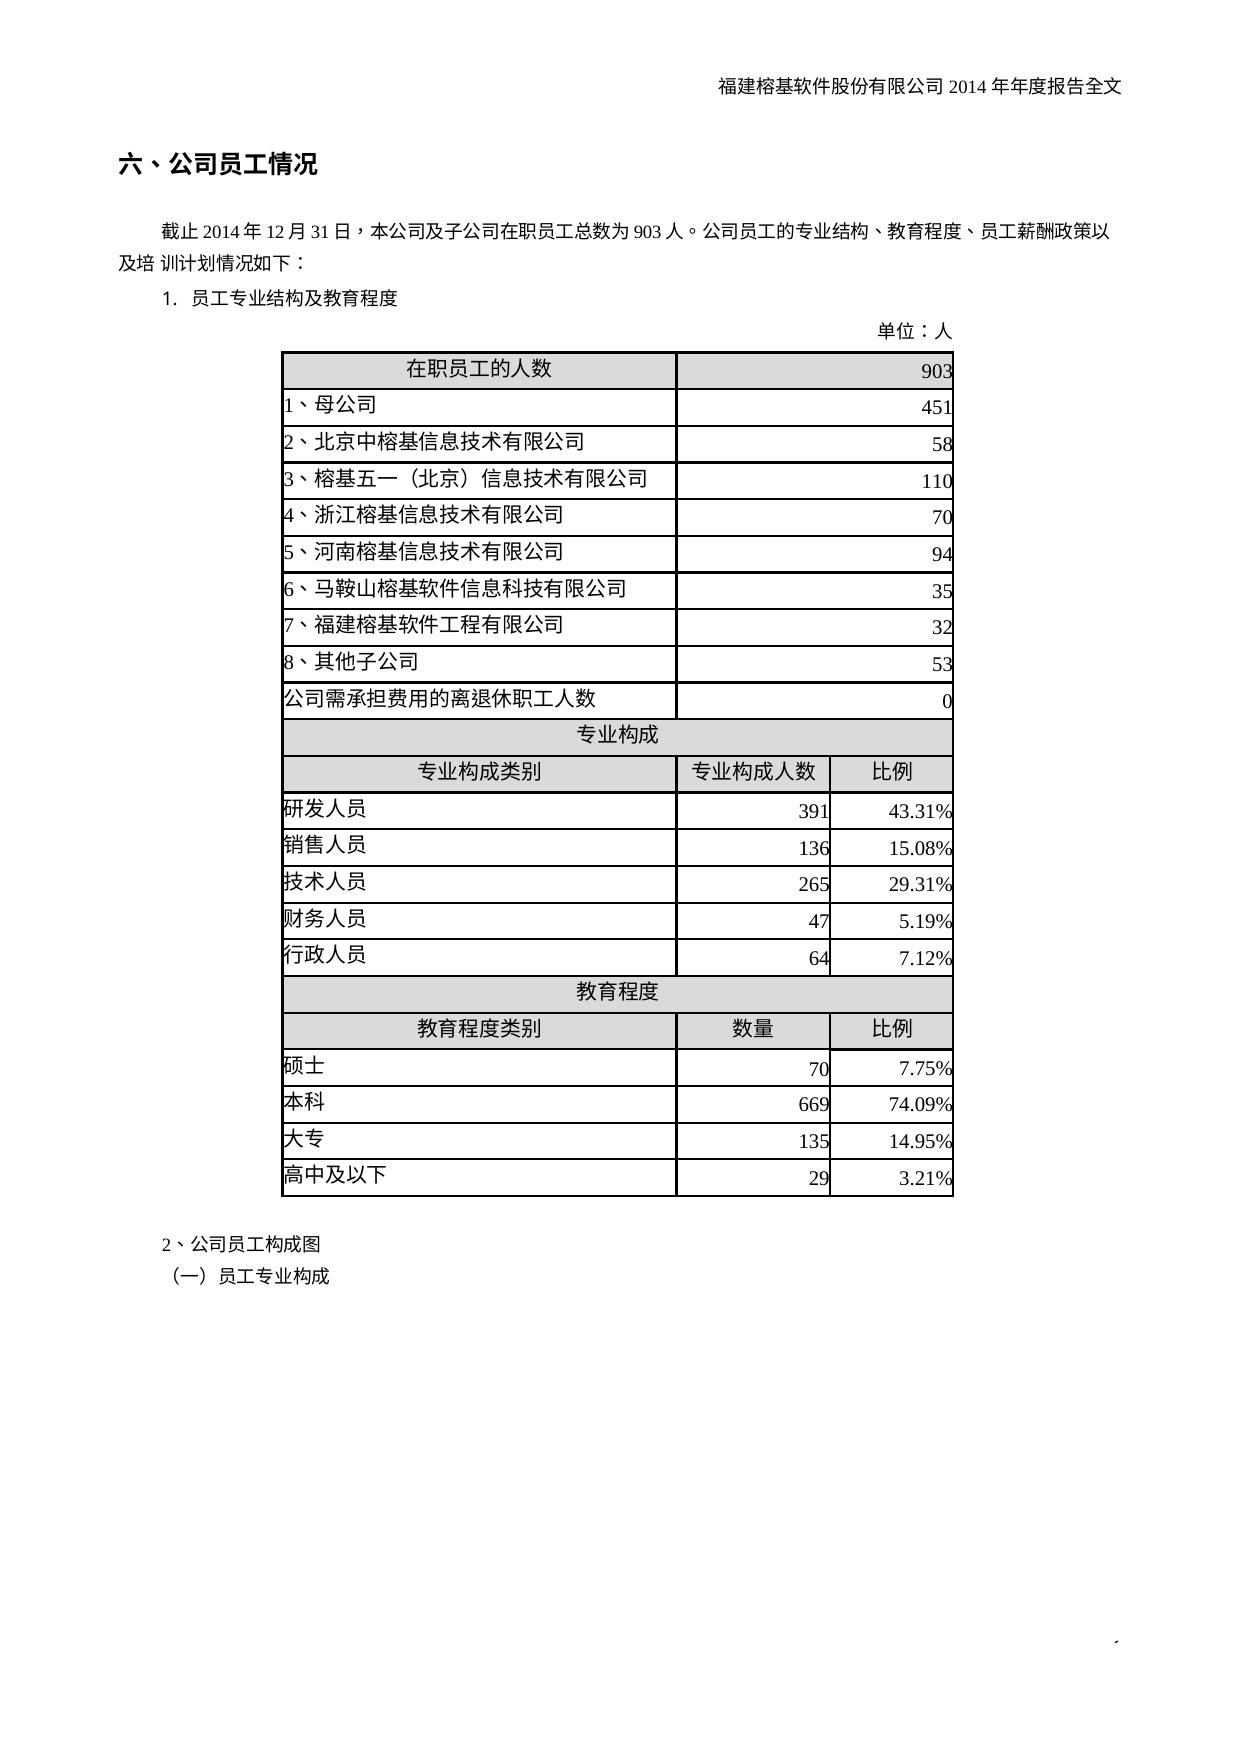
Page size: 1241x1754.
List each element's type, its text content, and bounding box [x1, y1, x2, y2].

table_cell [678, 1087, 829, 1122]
text 1. 员工专业结构及教育程度 [162, 285, 1056, 311]
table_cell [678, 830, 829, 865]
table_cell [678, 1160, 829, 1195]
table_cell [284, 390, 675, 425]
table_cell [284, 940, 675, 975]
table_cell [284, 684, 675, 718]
subtitle 六、公司员工情况 [118, 147, 1056, 181]
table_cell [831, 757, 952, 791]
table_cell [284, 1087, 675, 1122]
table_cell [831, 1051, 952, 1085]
text 单位：人 [102, 318, 952, 344]
text （一）员工专业构成 [162, 1263, 1056, 1289]
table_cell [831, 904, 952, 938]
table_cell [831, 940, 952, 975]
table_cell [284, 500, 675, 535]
text 2、公司员工构成图 [162, 1231, 1056, 1257]
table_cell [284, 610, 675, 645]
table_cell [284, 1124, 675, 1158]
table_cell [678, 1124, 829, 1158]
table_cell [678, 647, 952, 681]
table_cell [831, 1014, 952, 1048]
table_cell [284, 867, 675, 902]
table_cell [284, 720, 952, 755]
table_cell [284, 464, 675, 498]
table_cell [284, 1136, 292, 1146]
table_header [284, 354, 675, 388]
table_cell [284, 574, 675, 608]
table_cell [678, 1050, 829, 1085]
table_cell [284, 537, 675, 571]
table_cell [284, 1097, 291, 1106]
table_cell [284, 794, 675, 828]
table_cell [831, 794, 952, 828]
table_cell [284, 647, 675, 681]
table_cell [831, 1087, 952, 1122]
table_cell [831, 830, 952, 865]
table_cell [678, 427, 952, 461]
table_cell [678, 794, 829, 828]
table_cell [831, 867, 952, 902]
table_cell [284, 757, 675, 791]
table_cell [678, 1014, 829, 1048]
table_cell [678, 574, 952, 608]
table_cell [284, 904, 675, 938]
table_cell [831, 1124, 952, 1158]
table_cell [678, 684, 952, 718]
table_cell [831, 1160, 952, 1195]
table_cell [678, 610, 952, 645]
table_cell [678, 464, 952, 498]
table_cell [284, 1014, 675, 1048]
text 截止2014年12月31日，本公司及子公司在职员工总数为903人。公司员工的专业结构、教育程度、员工薪酬政策以及培 训计划情况如下： [118, 218, 1123, 276]
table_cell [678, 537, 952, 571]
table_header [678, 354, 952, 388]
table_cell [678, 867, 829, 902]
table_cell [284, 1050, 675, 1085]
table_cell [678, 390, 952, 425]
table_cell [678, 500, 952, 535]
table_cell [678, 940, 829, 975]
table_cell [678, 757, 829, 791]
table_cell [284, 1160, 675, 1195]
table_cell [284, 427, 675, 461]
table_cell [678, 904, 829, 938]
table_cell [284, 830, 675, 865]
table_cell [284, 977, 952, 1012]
